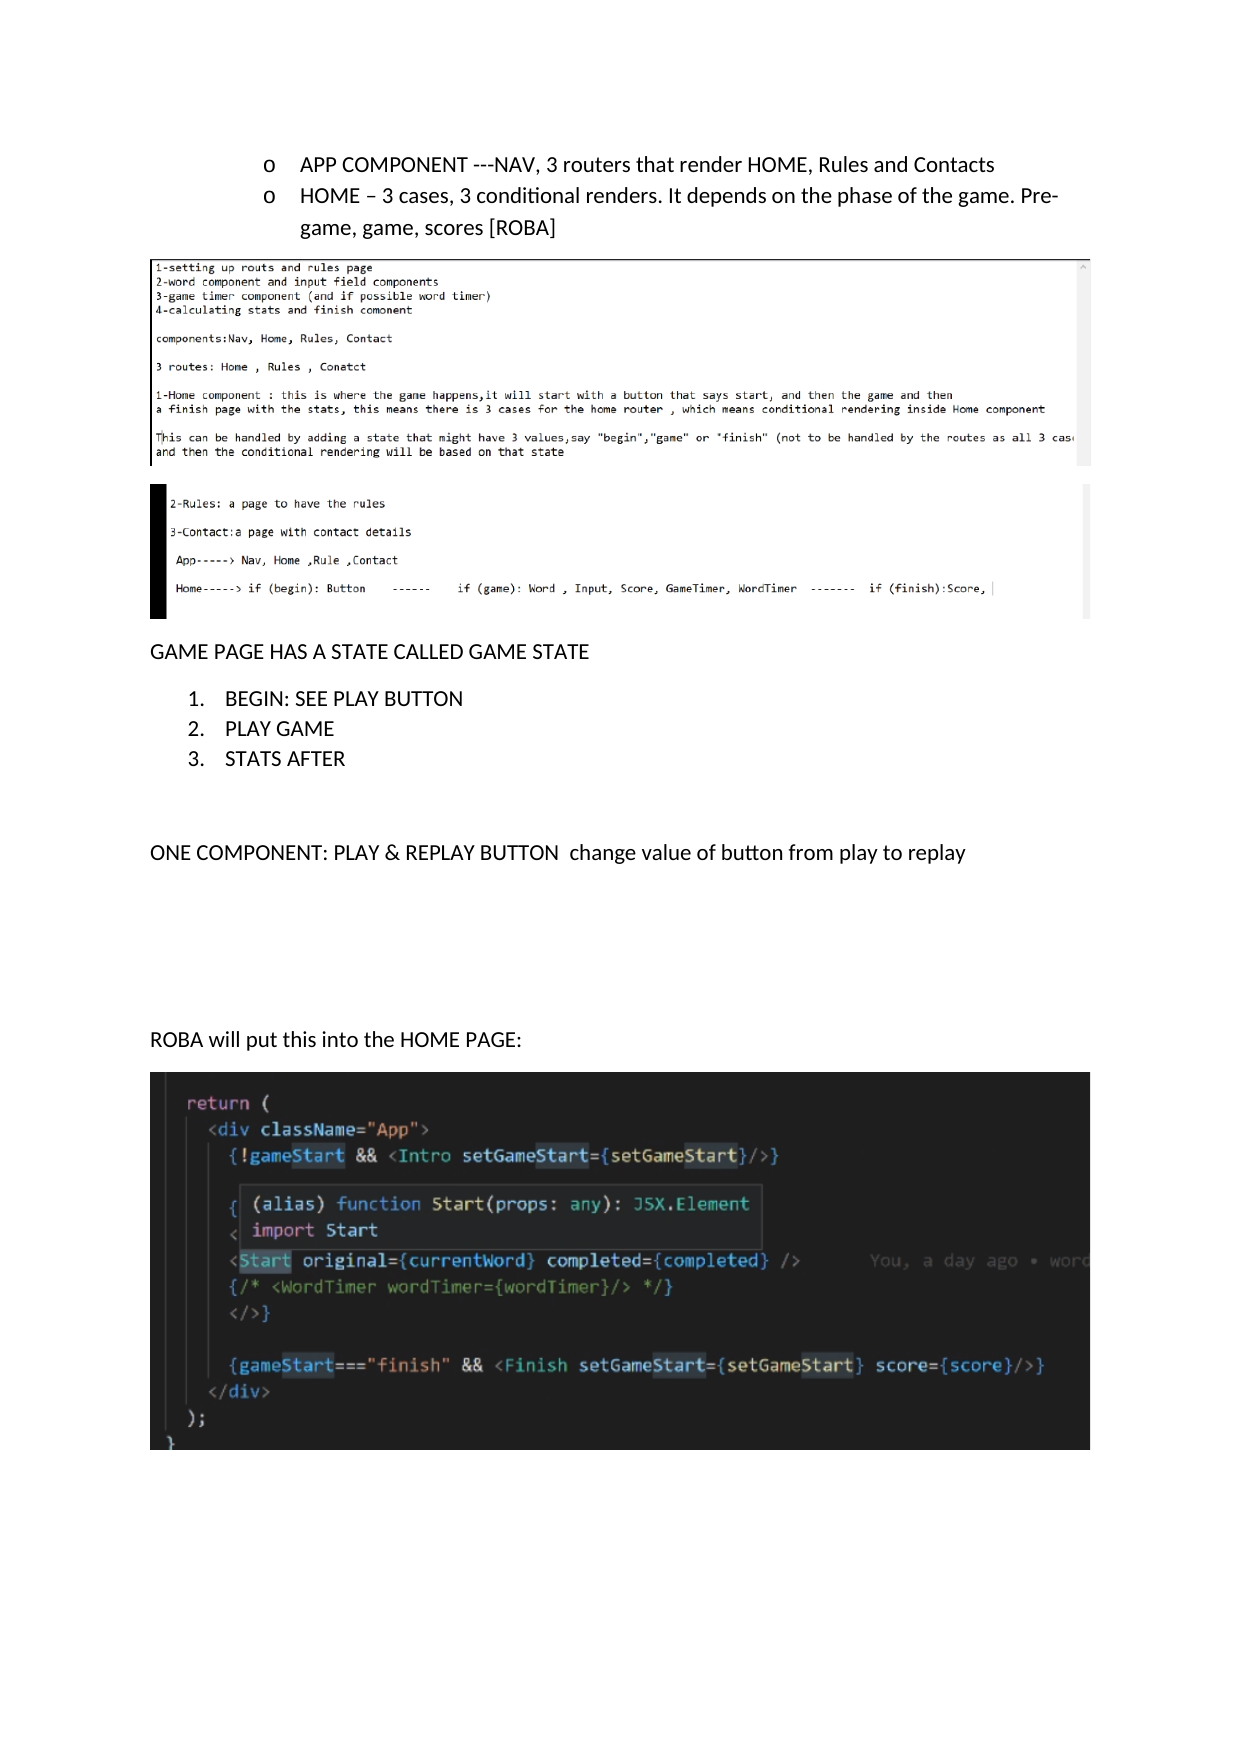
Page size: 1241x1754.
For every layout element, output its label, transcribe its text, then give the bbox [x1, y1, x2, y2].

list HOME – 3 cases, 3 conditional renders. It depends on the phase of the game. Pre-game, game, scores [ROBA] [262, 181, 1090, 241]
list APP COMPONENT ---NAV, 3 routers that render HOME, Rules and Contacts [262, 150, 1090, 179]
picture [150, 259, 1091, 466]
text ROBA will put this into the HOME PAGE: [150, 1026, 1090, 1053]
picture [150, 1072, 1091, 1450]
picture [150, 484, 1091, 619]
text GAME PAGE HAS A STATE CALLED GAME STATE [150, 637, 1090, 665]
text ONE COMPONENT: PLAY & REPLAY BUTTON change value of button from play to replay [150, 838, 1090, 866]
list PLAY GAME [187, 714, 1090, 742]
list BEGIN: SEE PLAY BUTTON [187, 684, 1090, 712]
list STATS AFTER [187, 744, 1090, 772]
